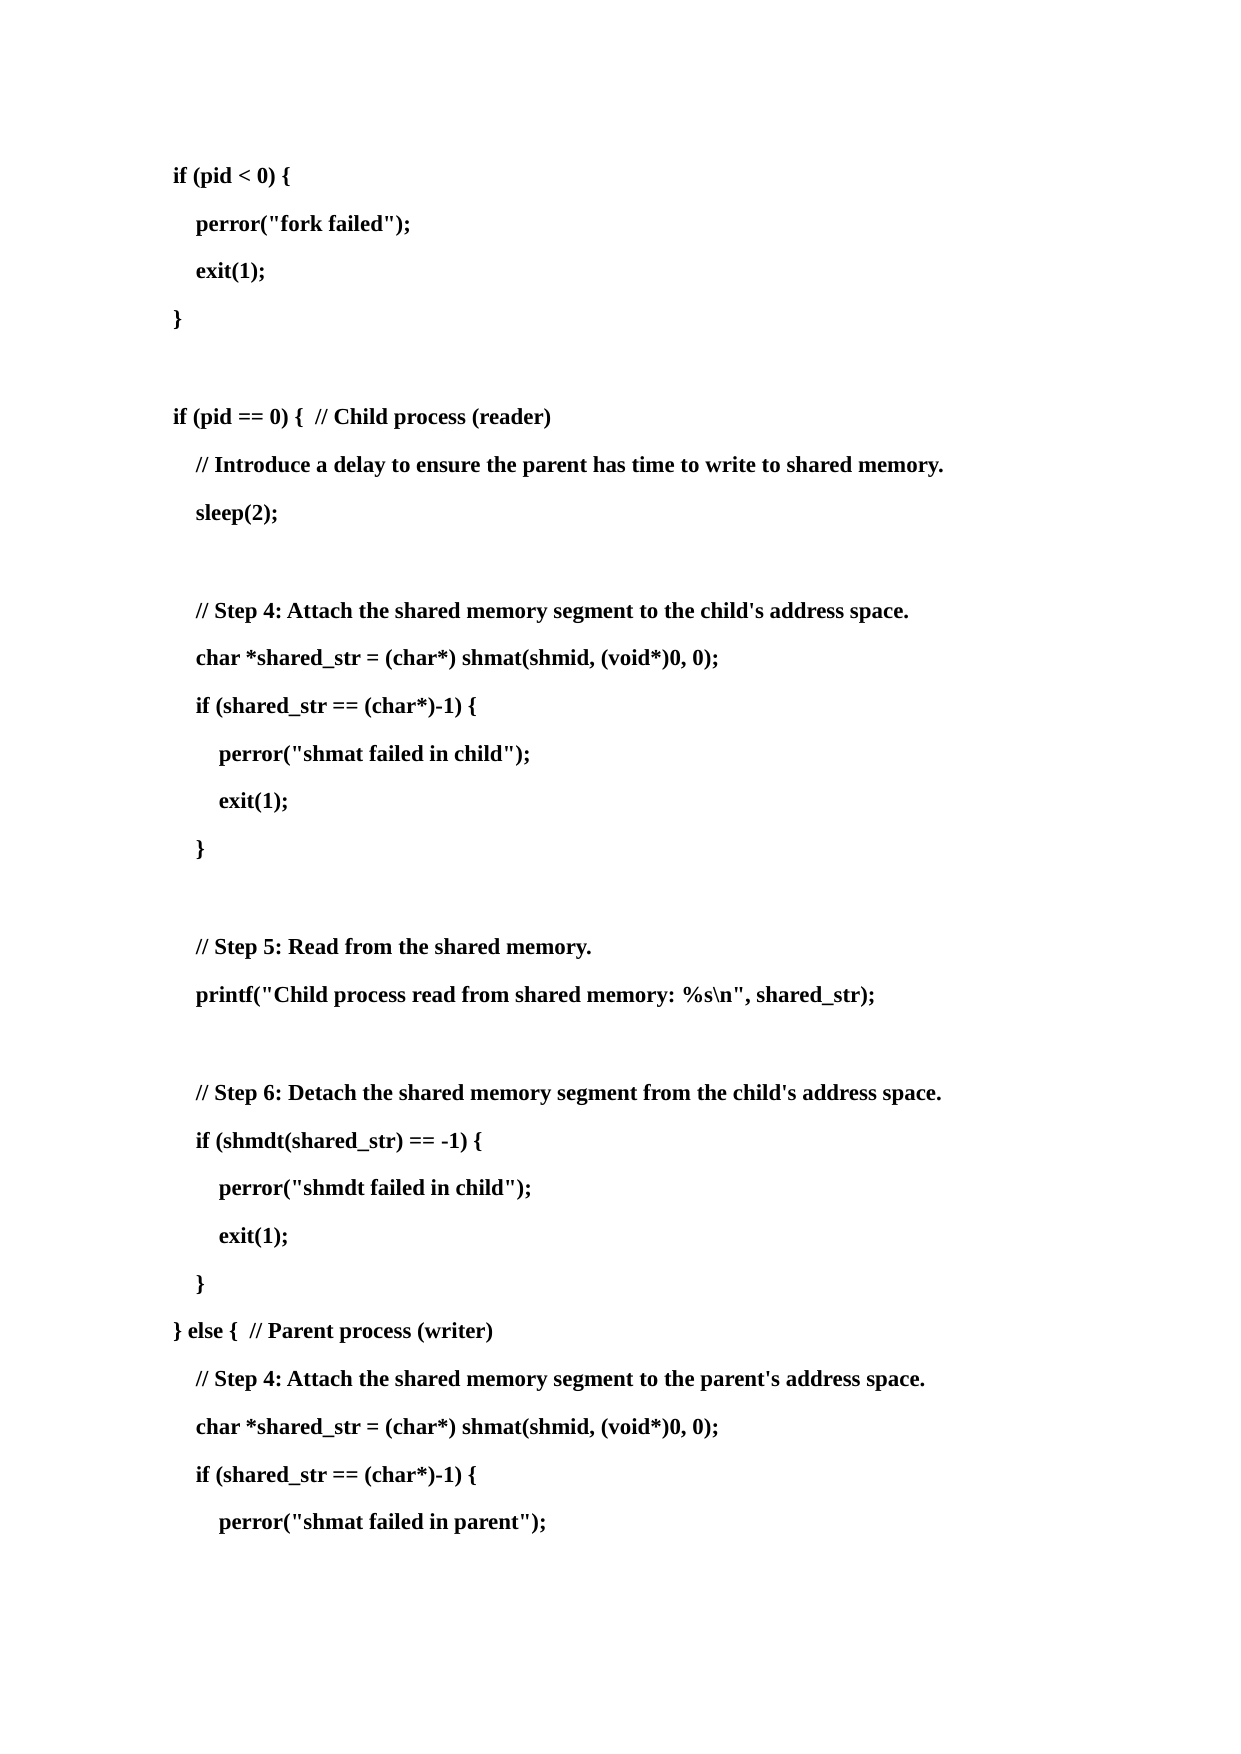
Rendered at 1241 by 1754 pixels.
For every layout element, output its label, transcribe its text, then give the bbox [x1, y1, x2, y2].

text if (shared_str == (char*)-1) { [150, 1461, 1004, 1487]
text // Step 5: Read from the shared memory. [150, 933, 1004, 960]
text if (pid == 0) { // Child process (reader) [150, 403, 1004, 430]
text perror("shmdt failed in child"); [150, 1174, 1004, 1201]
text if (shared_str == (char*)-1) { [150, 692, 1004, 718]
text char *shared_str = (char*) shmat(shmid, (void*)0, 0); [150, 644, 1004, 671]
text exit(1); [150, 258, 1004, 284]
text char *shared_str = (char*) shmat(shmid, (void*)0, 0); [150, 1413, 1004, 1439]
text perror("shmat failed in parent"); [150, 1508, 1004, 1535]
text exit(1); [150, 1222, 1004, 1248]
text if (pid < 0) { [150, 162, 1004, 188]
text perror("fork failed"); [150, 210, 1004, 236]
text if (shmdt(shared_str) == -1) { [150, 1127, 1004, 1153]
text sleep(2); [150, 499, 1004, 525]
text perror("shmat failed in child"); [150, 740, 1004, 766]
text // Step 6: Detach the shared memory segment from the child's address space. [150, 1079, 1004, 1105]
text exit(1); [150, 788, 1004, 814]
text } [150, 835, 1004, 862]
text } [150, 1270, 1004, 1296]
text // Step 4: Attach the shared memory segment to the parent's address space. [150, 1365, 1004, 1392]
text // Step 4: Attach the shared memory segment to the child's address space. [150, 597, 1004, 623]
text } [150, 305, 1004, 332]
text printf("Child process read from shared memory: %s\n", shared_str); [150, 981, 1004, 1007]
text } else { // Parent process (writer) [150, 1318, 1004, 1344]
text // Introduce a delay to ensure the parent has time to write to shared memory. [150, 451, 1004, 477]
